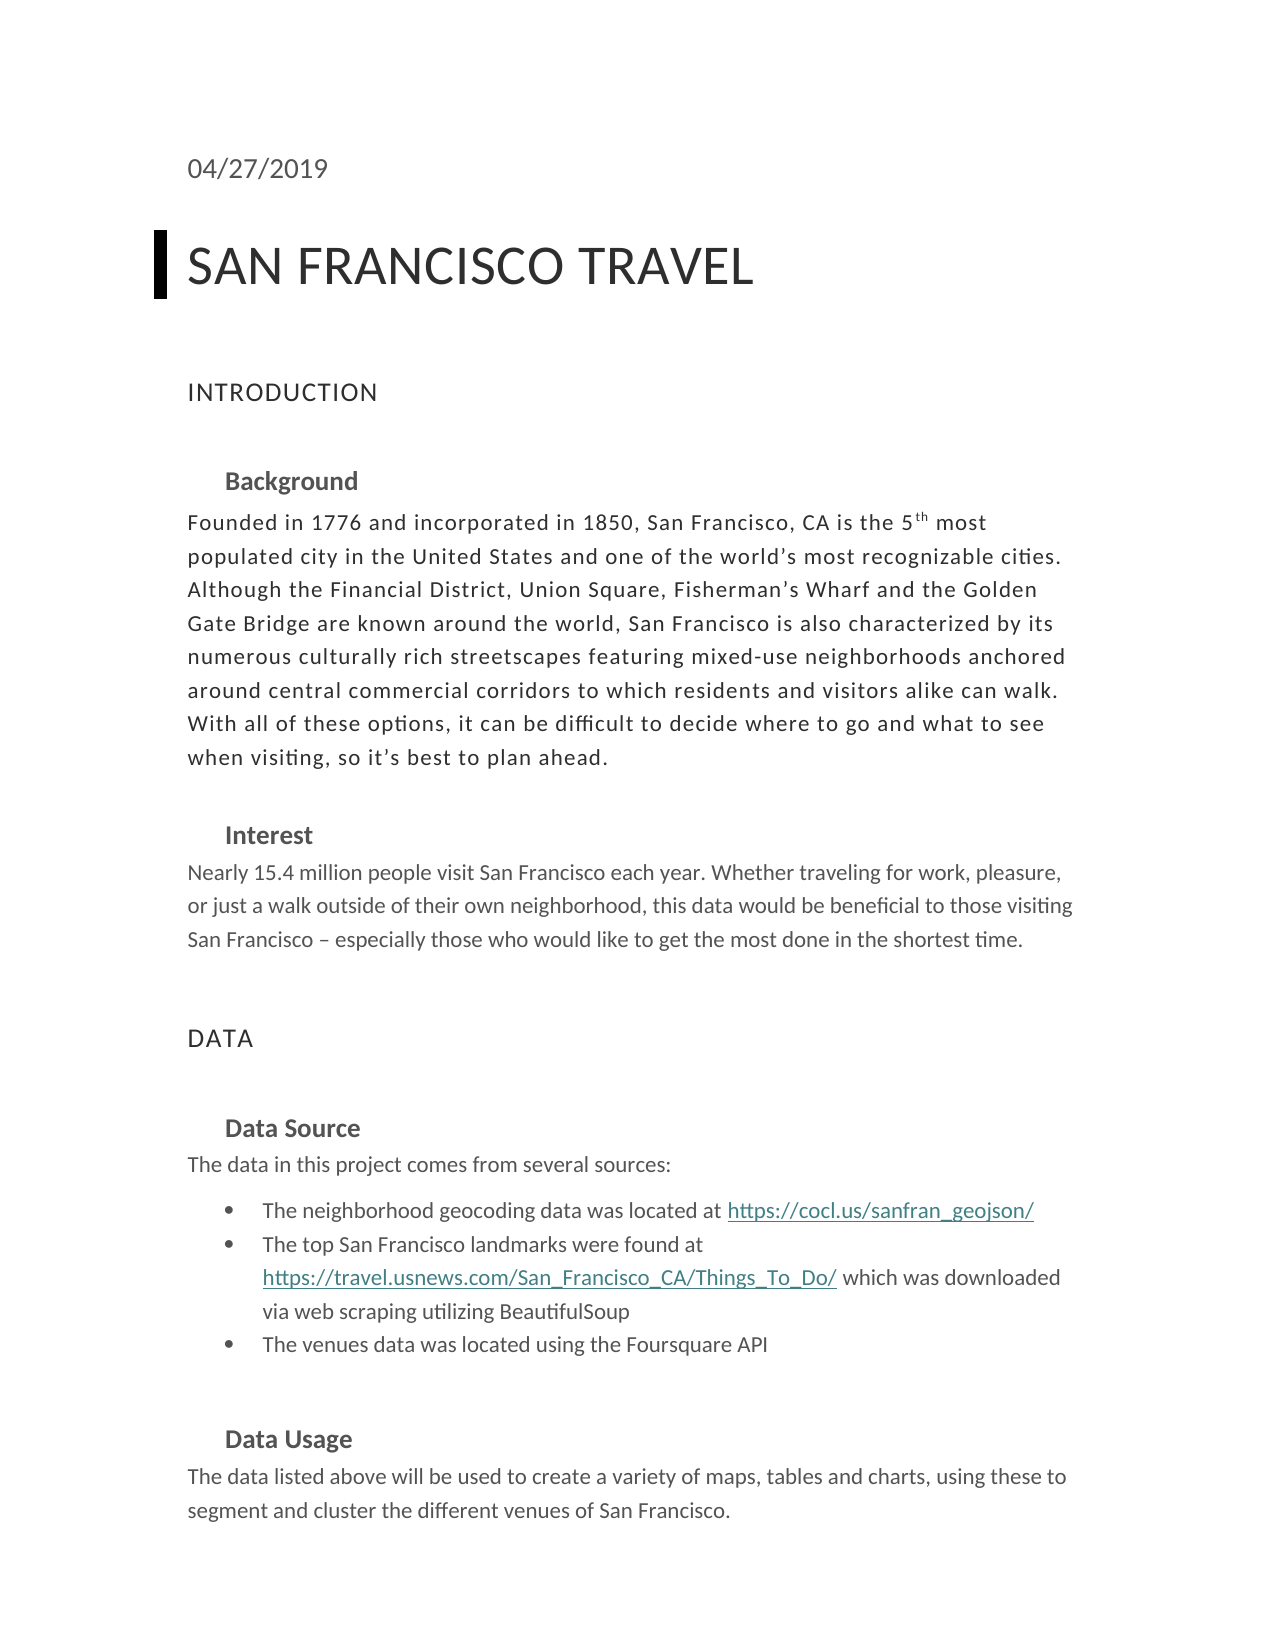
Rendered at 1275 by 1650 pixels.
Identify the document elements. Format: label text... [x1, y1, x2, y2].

subtitle Introduction [187, 375, 1087, 408]
subtitle Data Source [225, 1111, 1087, 1144]
list The neighborhood geocoding data was located at https://cocl.us/sanfran_geojson/ [225, 1196, 1087, 1224]
subtitle Interest [225, 818, 1087, 852]
title San Francisco travel [167, 230, 1087, 299]
text The data in this project comes from several sources: [187, 1150, 1087, 1178]
subtitle Founded in 1776 and incorporated in 1850, San Francisco, CA is the 5th most populated city in the United States and one of the world’s most recognizable cities. Although the Financial District, Union Square, Fisherman’s Wharf and the Golden Gate Bridge are known around the world, San Francisco is also characterized by its numerous culturally rich streetscapes featuring mixed-use neighborhoods anchored around central commercial corridors to which residents and visitors alike can walk. With all of these options, it can be difficult to decide where to go and what to see when visiting, so it’s best to plan ahead. [187, 508, 1087, 771]
text The data listed above will be used to create a variety of maps, tables and charts, using these to segment and cluster the different venues of San Francisco. [187, 1462, 1087, 1524]
subtitle Data [187, 1021, 1087, 1054]
text 04/27/2019 [187, 150, 1087, 186]
text Nearly 15.4 million people visit San Francisco each year. Whether traveling for work, pleasure, or just a walk outside of their own neighborhood, this data would be beneficial to those visiting San Francisco – especially those who would like to get the most done in the shortest time. [187, 858, 1087, 953]
subtitle Data Usage [225, 1423, 1087, 1456]
list The top San Francisco landmarks were found at https://travel.usnews.com/San_Francisco_CA/Things_To_Do/ which was downloaded via web scraping utilizing BeautifulSoup [225, 1230, 1087, 1325]
list The venues data was located using the Foursquare API [225, 1331, 1087, 1359]
subtitle Background [225, 464, 1087, 498]
